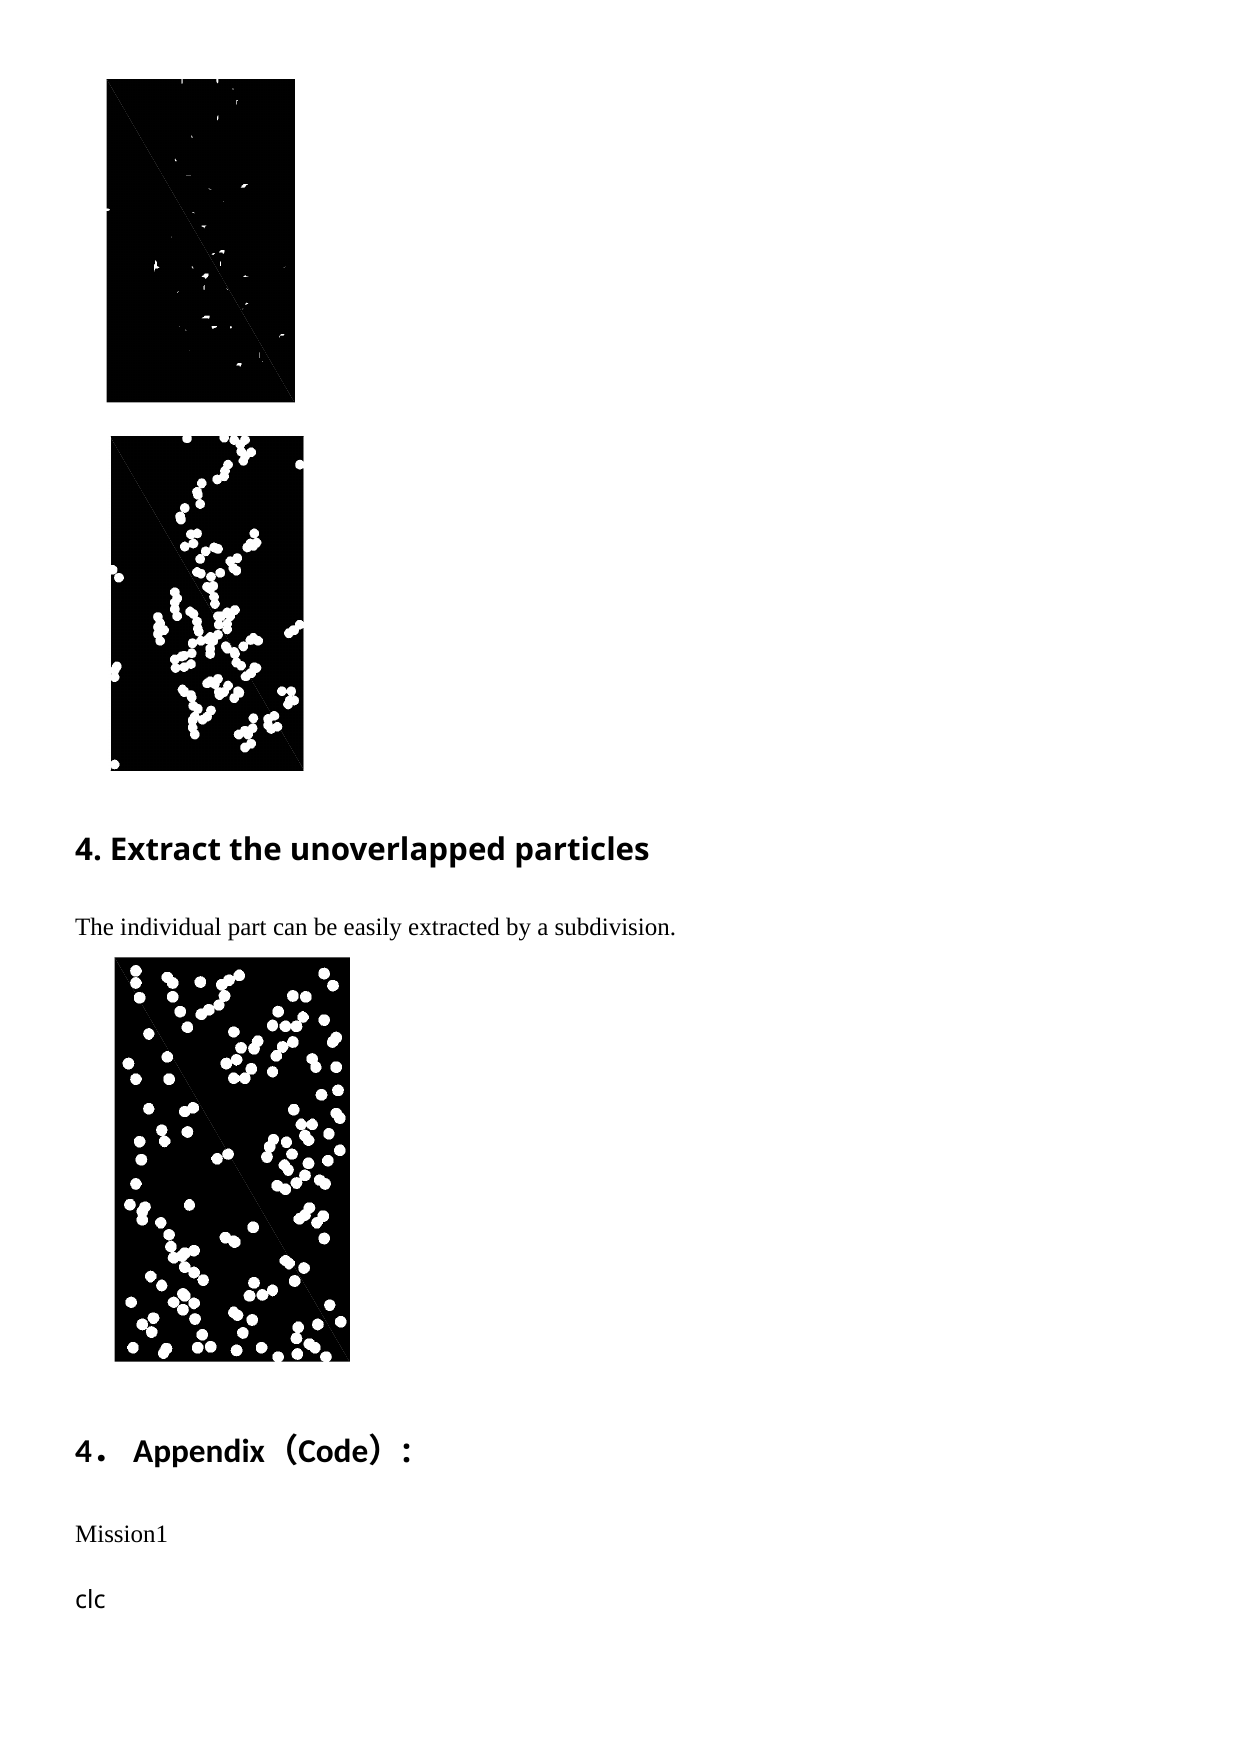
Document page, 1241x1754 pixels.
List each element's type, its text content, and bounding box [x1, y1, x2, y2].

text clc [75, 1565, 1165, 1633]
text The individual part can be easily extracted by a subdivision. [75, 909, 1165, 943]
subtitle 4. Extract the unoverlapped particles [75, 814, 1165, 882]
subtitle 4． Appendix（Code）: [75, 1414, 1165, 1482]
text Mission1 [75, 1517, 1165, 1551]
